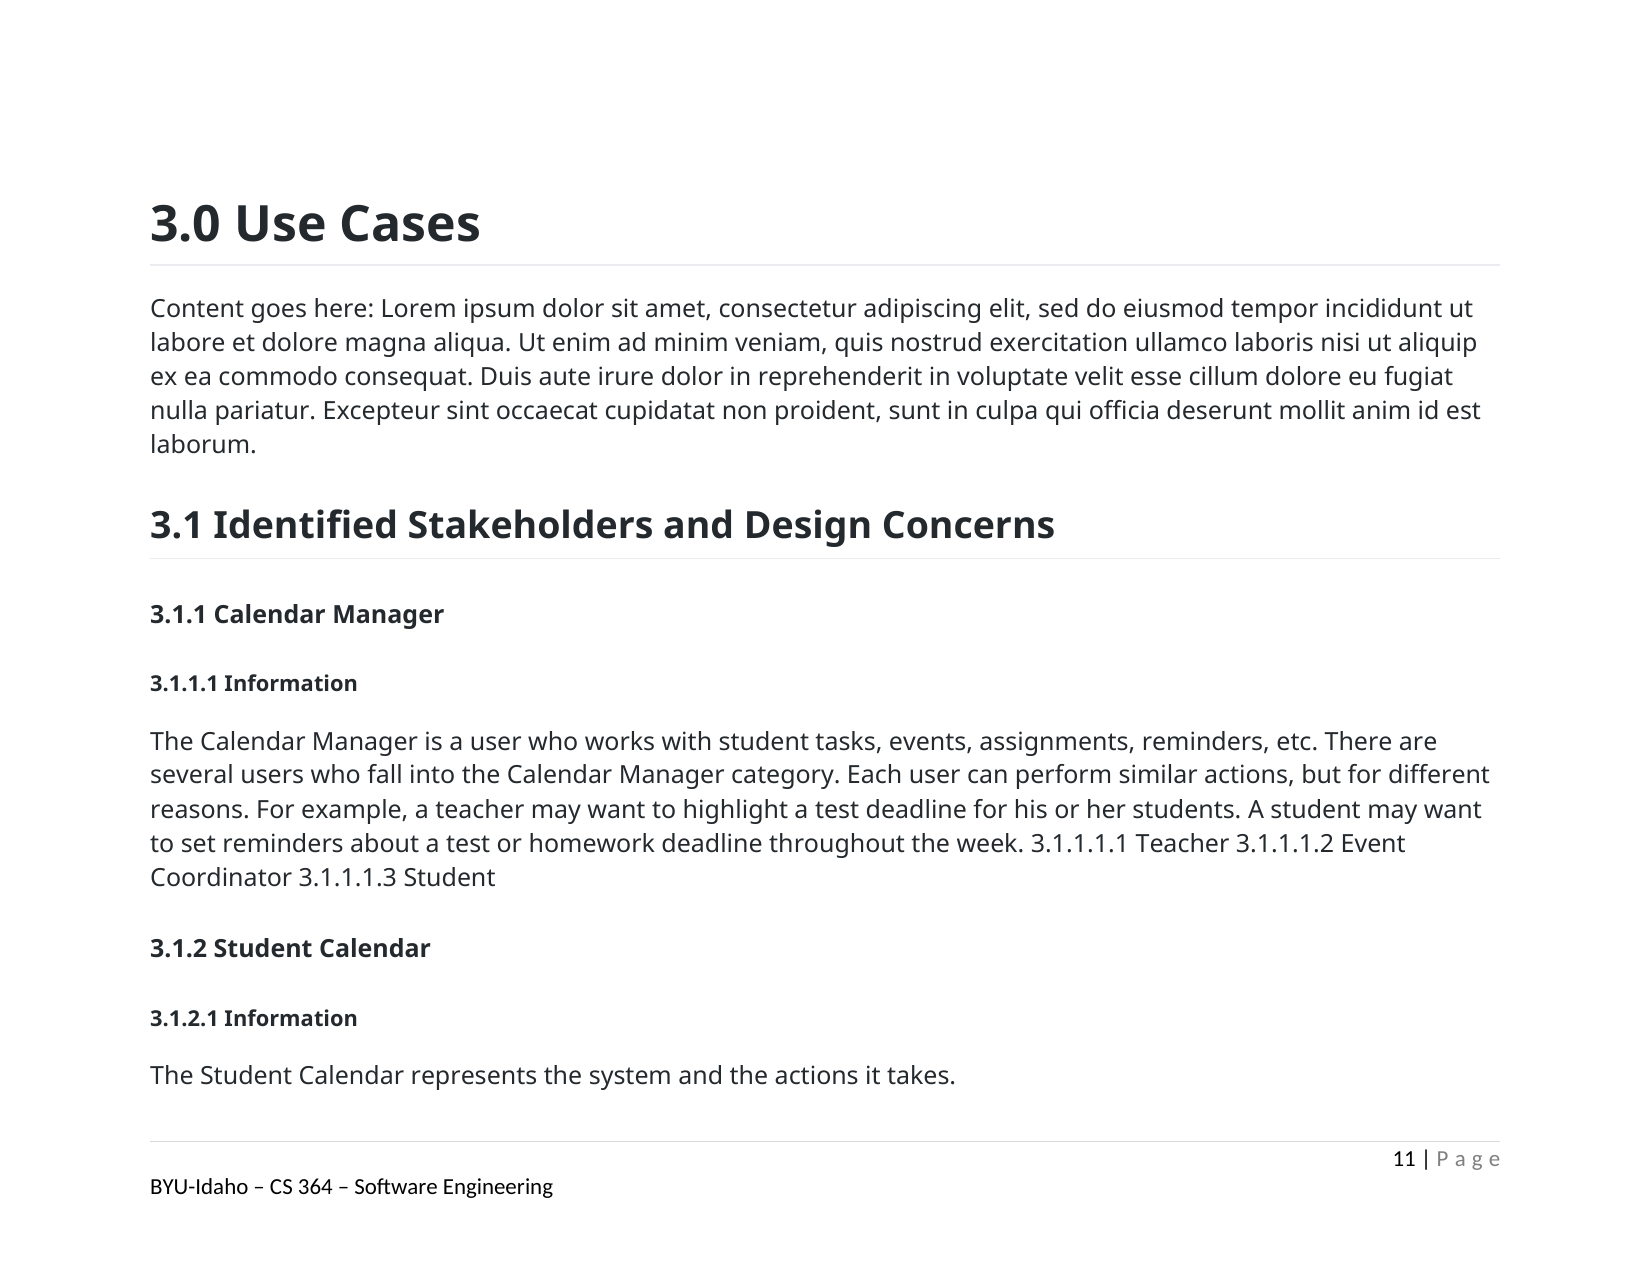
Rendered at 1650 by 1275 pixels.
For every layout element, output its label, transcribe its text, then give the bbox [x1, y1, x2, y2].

text 3.1.2 Student Calendar [150, 931, 1500, 965]
text Content goes here: Lorem ipsum dolor sit amet, consectetur adipiscing elit, sed do eiusmod tempor incididunt ut labore et dolore magna aliqua. Ut enim ad minim veniam, quis nostrud exercitation ullamco laboris nisi ut aliquip ex ea commodo consequat. Duis aute irure dolor in reprehenderit in voluptate velit esse cillum dolore eu fugiat nulla pariatur. Excepteur sint occaecat cupidatat non proident, sunt in culpa qui officia deserunt mollit anim id est laborum. [150, 291, 1500, 461]
text 3.0 Use Cases [150, 187, 1500, 264]
text 3.1.1.1 Information [150, 668, 1500, 698]
text 3.1 Identified Stakeholders and Design Concerns [150, 498, 1500, 558]
text 3.1.2.1 Information [150, 1002, 1500, 1032]
text The Calendar Manager is a user who works with student tasks, events, assignments, reminders, etc. There are several users who fall into the Calendar Manager category. Each user can perform similar actions, but for different reasons. For example, a teacher may want to highlight a test deadline for his or her students. A student may want to set reminders about a test or homework deadline throughout the week. 3.1.1.1.1 Teacher 3.1.1.1.2 Event Coordinator 3.1.1.1.3 Student [150, 723, 1500, 893]
text 3.1.1 Calendar Manager [150, 597, 1500, 631]
text The Student Calendar represents the system and the actions it takes. [150, 1057, 1500, 1091]
